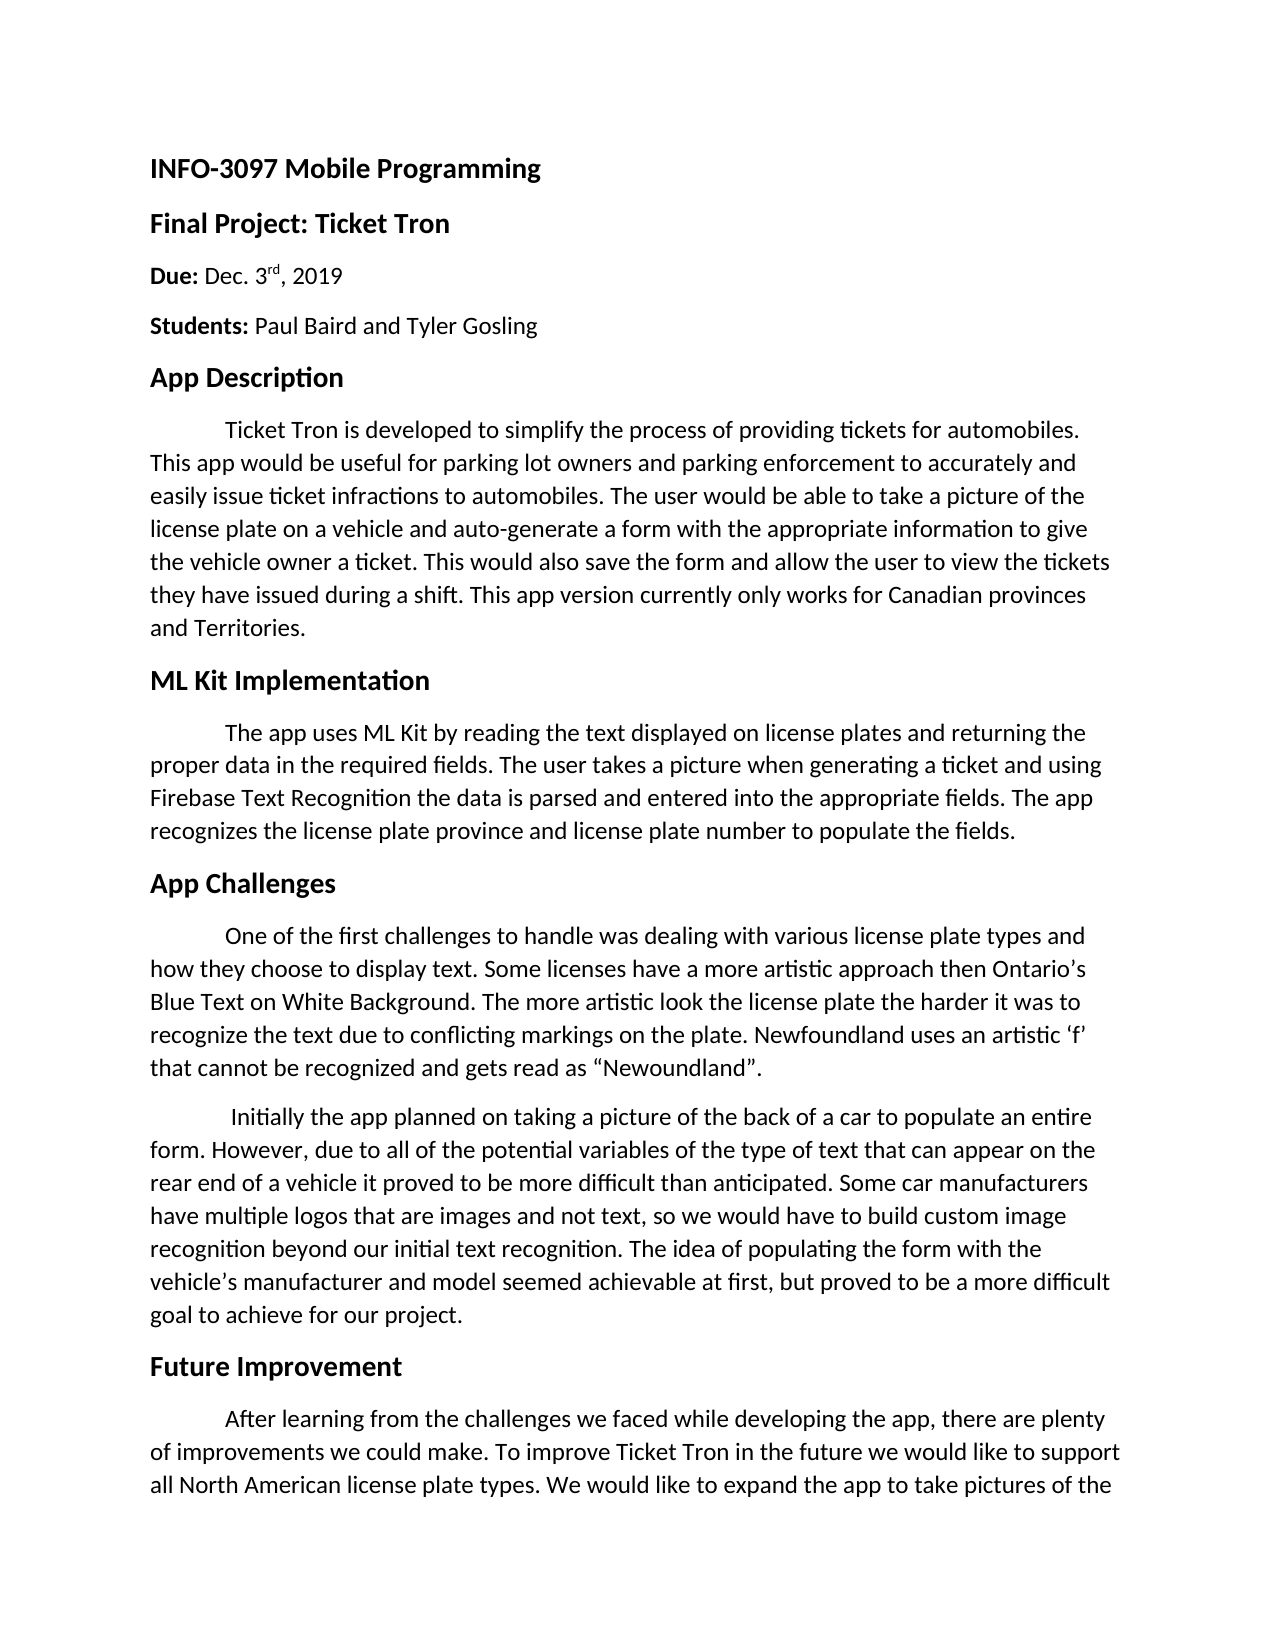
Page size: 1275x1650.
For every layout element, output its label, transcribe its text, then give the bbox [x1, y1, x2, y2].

text Students: Paul Baird and Tyler Gosling [150, 310, 1125, 340]
text Final Project: Ticket Tron [150, 205, 1125, 241]
text App Description [150, 359, 1125, 395]
text Ticket Tron is developed to simplify the process of providing tickets for automobiles. This app would be useful for parking lot owners and parking enforcement to accurately and easily issue ticket infractions to automobiles. The user would be able to take a picture of the license plate on a vehicle and auto-generate a form with the appropriate information to give the vehicle owner a ticket. This would also save the form and allow the user to view the tickets they have issued during a shift. This app version currently only works for Canadian provinces and Territories. [150, 414, 1125, 642]
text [150, 1403, 1125, 1500]
text The app uses ML Kit by reading the text displayed on license plates and returning the proper data in the required fields. The user takes a picture when generating a ticket and using Firebase Text Recognition the data is parsed and entered into the appropriate fields. The app recognizes the license plate province and license plate number to populate the fields. [150, 717, 1125, 846]
text Future Improvement [150, 1348, 1125, 1384]
text One of the first challenges to handle was dealing with various license plate types and how they choose to display text. Some licenses have a more artistic approach then Ontario’s Blue Text on White Background. The more artistic look the license plate the harder it was to recognize the text due to conflicting markings on the plate. Newfoundland uses an artistic ‘f’ that cannot be recognized and gets read as “Newoundland”. [150, 920, 1125, 1082]
text Initially the app planned on taking a picture of the back of a car to populate an entire form. However, due to all of the potential variables of the type of text that can appear on the rear end of a vehicle it proved to be more difficult than anticipated. Some car manufacturers have multiple logos that are images and not text, so we would have to build custom image recognition beyond our initial text recognition. The idea of populating the form with the vehicle’s manufacturer and model seemed achievable at first, but proved to be a more difficult goal to achieve for our project. [150, 1101, 1125, 1329]
text Due: Dec. 3rd, 2019 [150, 260, 1125, 291]
text INFO-3097 Mobile Programming [150, 150, 1125, 186]
text App Challenges [150, 865, 1125, 901]
text ML Kit Implementation [150, 662, 1125, 697]
